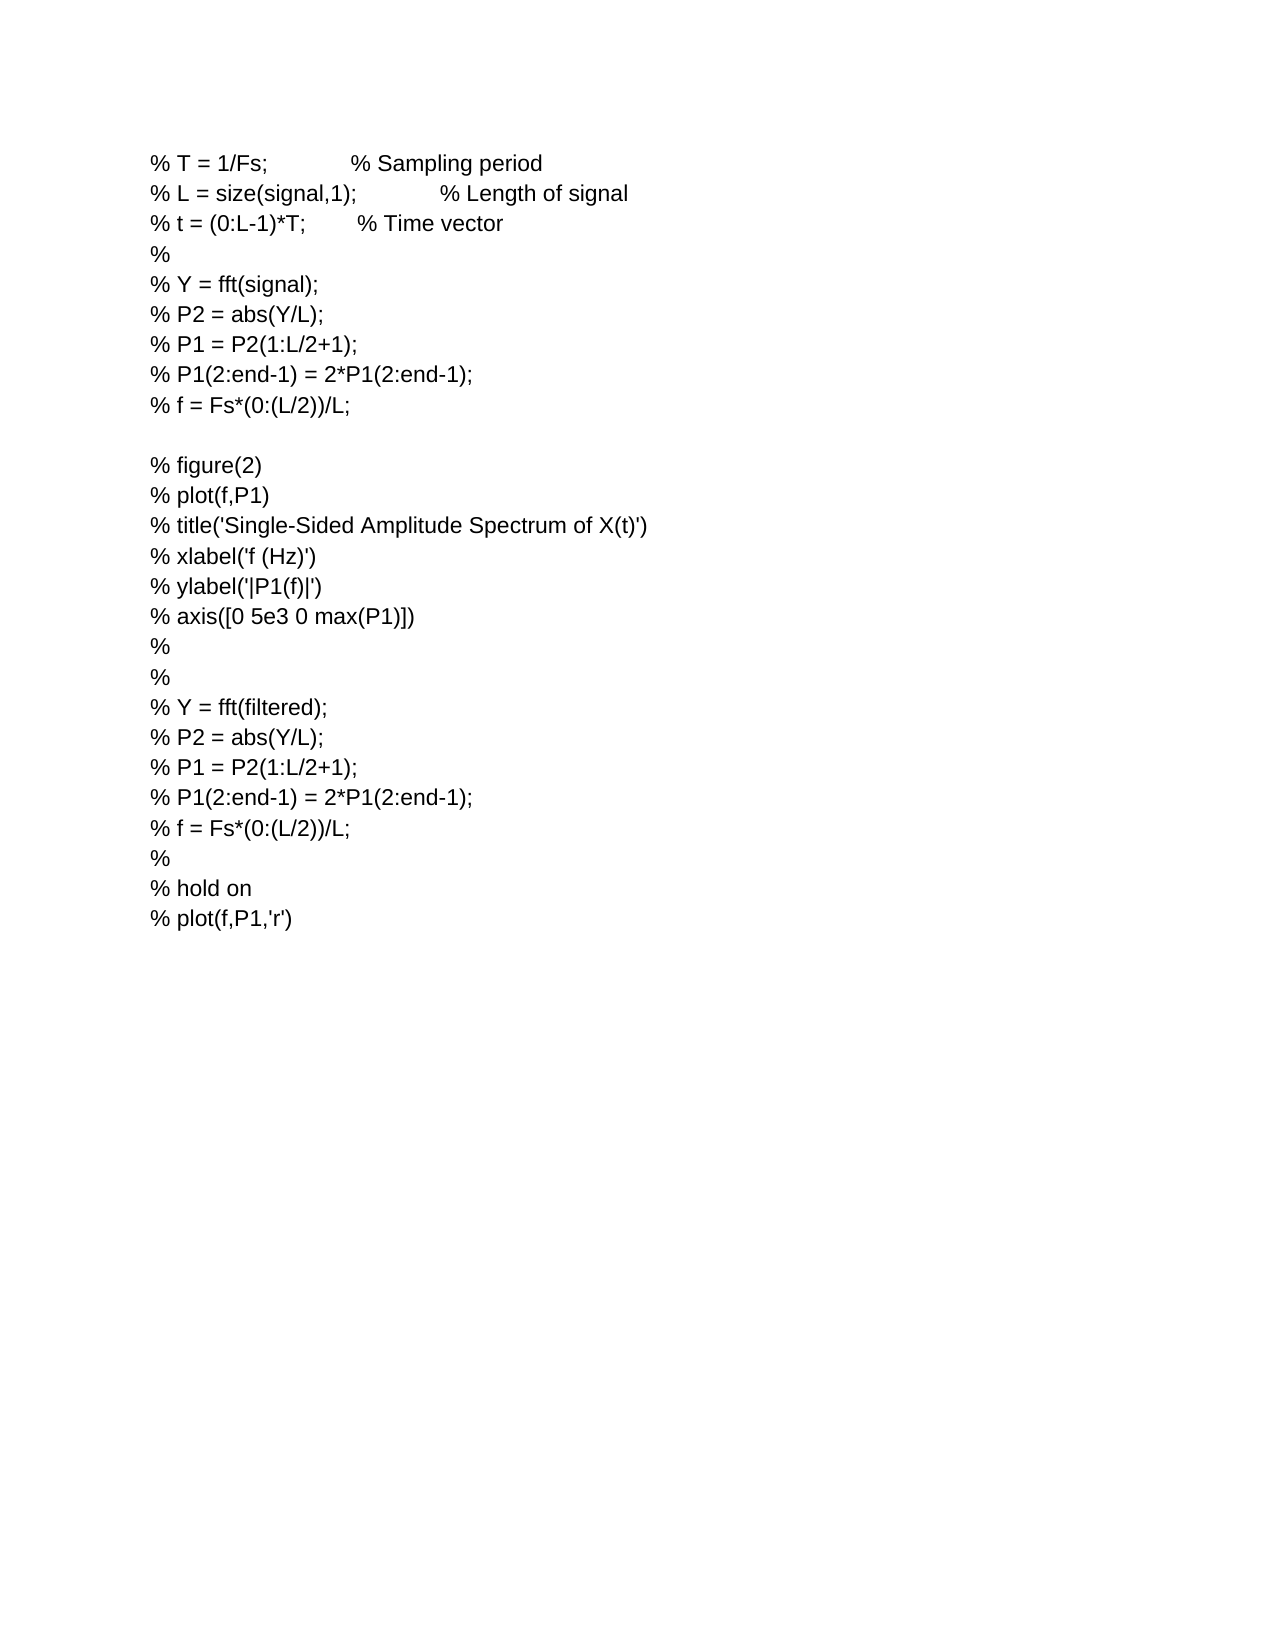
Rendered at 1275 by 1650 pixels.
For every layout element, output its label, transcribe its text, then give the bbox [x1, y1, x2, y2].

text % title('Single-Sided Amplitude Spectrum of X(t)') [150, 512, 1125, 539]
text % P1(2:end-1) = 2*P1(2:end-1); [150, 784, 1125, 811]
text % P1 = P2(1:L/2+1); [150, 754, 1125, 781]
text % Y = fft(signal); [150, 271, 1125, 297]
text % ylabel('|P1(f)|') [150, 573, 1125, 599]
text % [150, 241, 1125, 267]
text % plot(f,P1,'r') [150, 905, 1125, 932]
text % figure(2) [150, 452, 1125, 478]
text % hold on [150, 875, 1125, 901]
text % [150, 663, 1125, 690]
text % [150, 633, 1125, 660]
text % Y = fft(filtered); [150, 694, 1125, 720]
text % axis([0 5e3 0 max(P1)]) [150, 603, 1125, 629]
text % xlabel('f (Hz)') [150, 543, 1125, 569]
text % T = 1/Fs; % Sampling period [150, 150, 1125, 176]
text % f = Fs*(0:(L/2))/L; [150, 392, 1125, 418]
text % P1(2:end-1) = 2*P1(2:end-1); [150, 361, 1125, 388]
text % t = (0:L-1)*T; % Time vector [150, 210, 1125, 237]
text % P2 = abs(Y/L); [150, 724, 1125, 750]
text % [150, 845, 1125, 871]
text % L = size(signal,1); % Length of signal [150, 180, 1125, 207]
text % P2 = abs(Y/L); [150, 301, 1125, 327]
text % plot(f,P1) [150, 482, 1125, 509]
text % f = Fs*(0:(L/2))/L; [150, 814, 1125, 841]
text % P1 = P2(1:L/2+1); [150, 331, 1125, 358]
